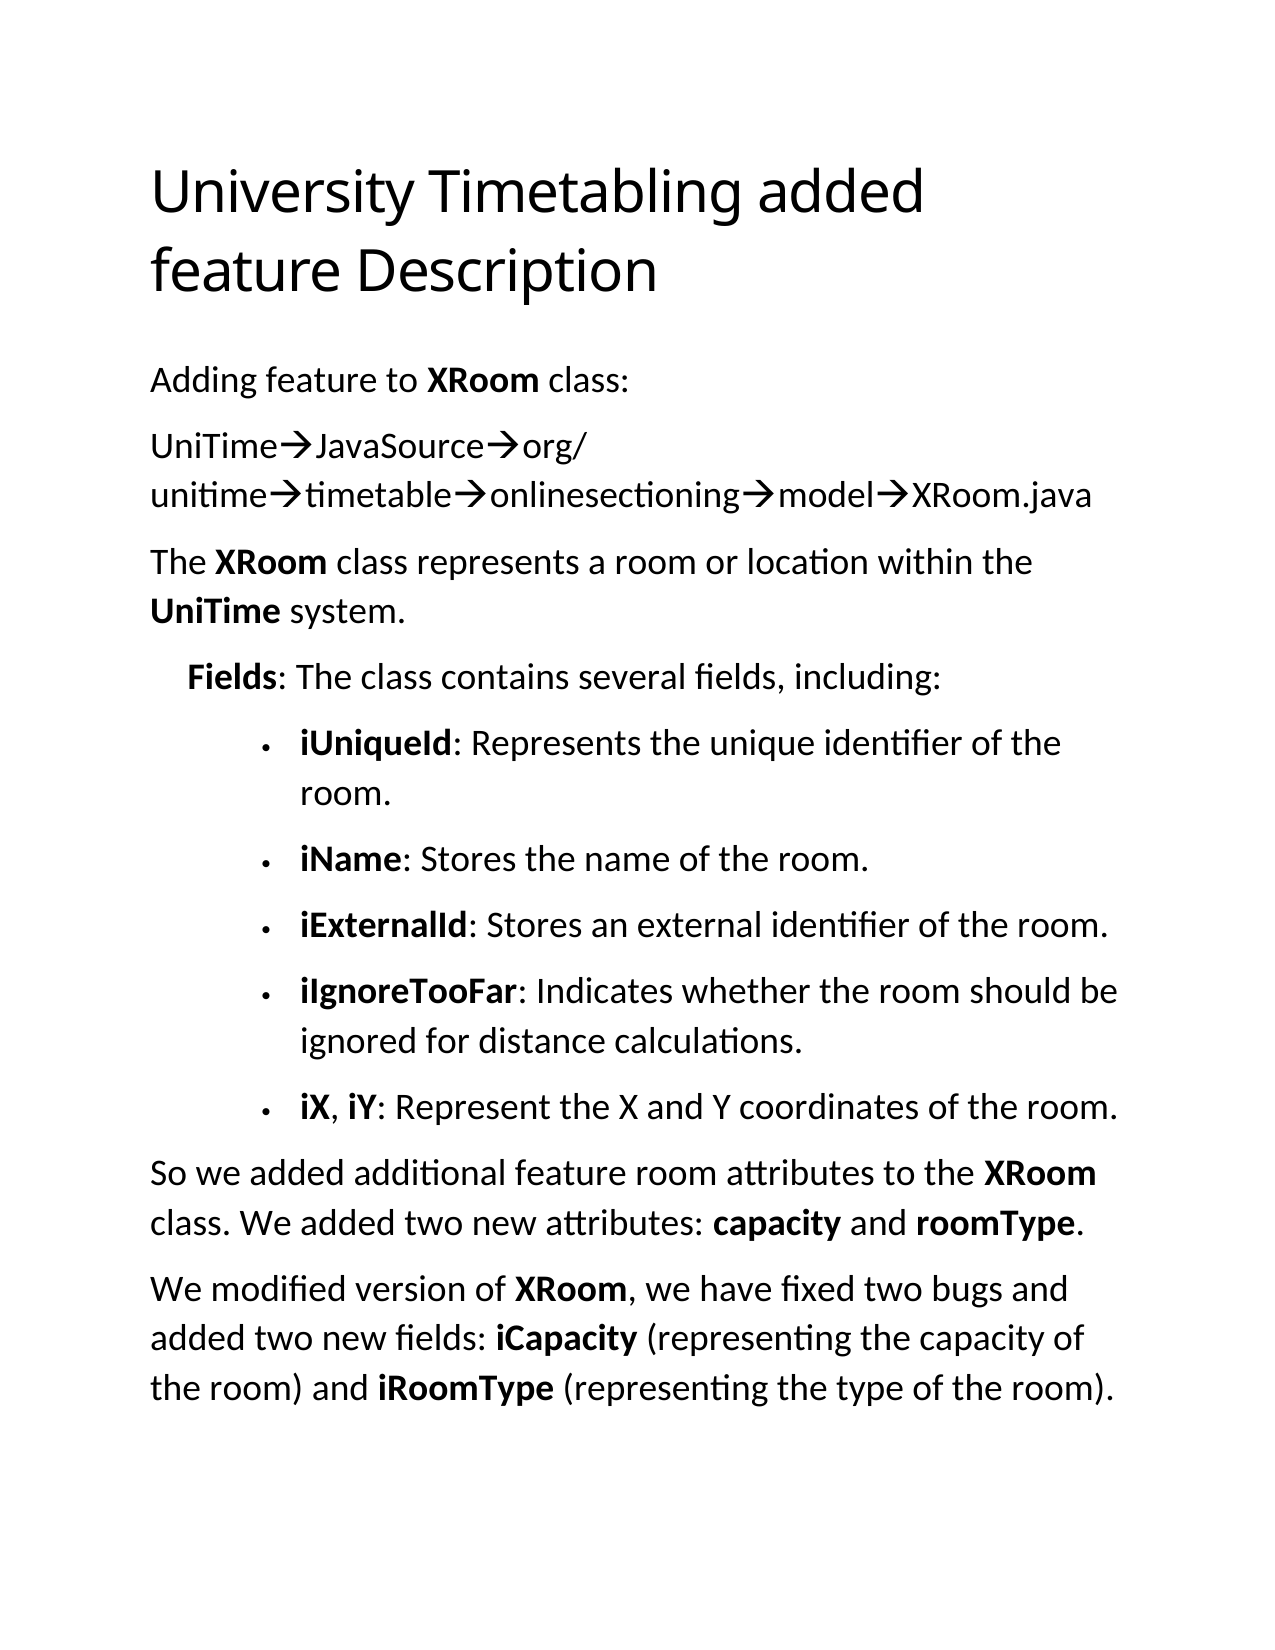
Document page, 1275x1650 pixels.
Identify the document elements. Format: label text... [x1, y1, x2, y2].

text We modified version of XRoom, we have fixed two bugs and added two new fields: iCapacity (representing the capacity of the room) and iRoomType (representing the type of the room). [150, 1265, 1125, 1409]
text So we added additional feature room attributes to the XRoom class. We added two new attributes: capacity and roomType. [150, 1149, 1125, 1244]
text The XRoom class represents a room or location within the UniTime system. [150, 538, 1125, 633]
list iIgnoreTooFar: Indicates whether the room should be ignored for distance calculations. [262, 967, 1125, 1063]
text UniTimeJavaSourceorg/unitimetimetableonlinesectioningmodelXRoom.java [150, 422, 1125, 517]
text Adding feature to XRoom class: [150, 356, 1125, 402]
list iExternalId: Stores an external identifier of the room. [262, 901, 1125, 947]
text Fields: The class contains several fields, including: [187, 653, 1125, 699]
title University Timetabling added feature Description [150, 150, 1125, 309]
list iUniqueId: Represents the unique identifier of the room. [262, 719, 1125, 815]
list iX, iY: Represent the X and Y coordinates of the room. [262, 1083, 1125, 1129]
list iName: Stores the name of the room. [262, 835, 1125, 881]
